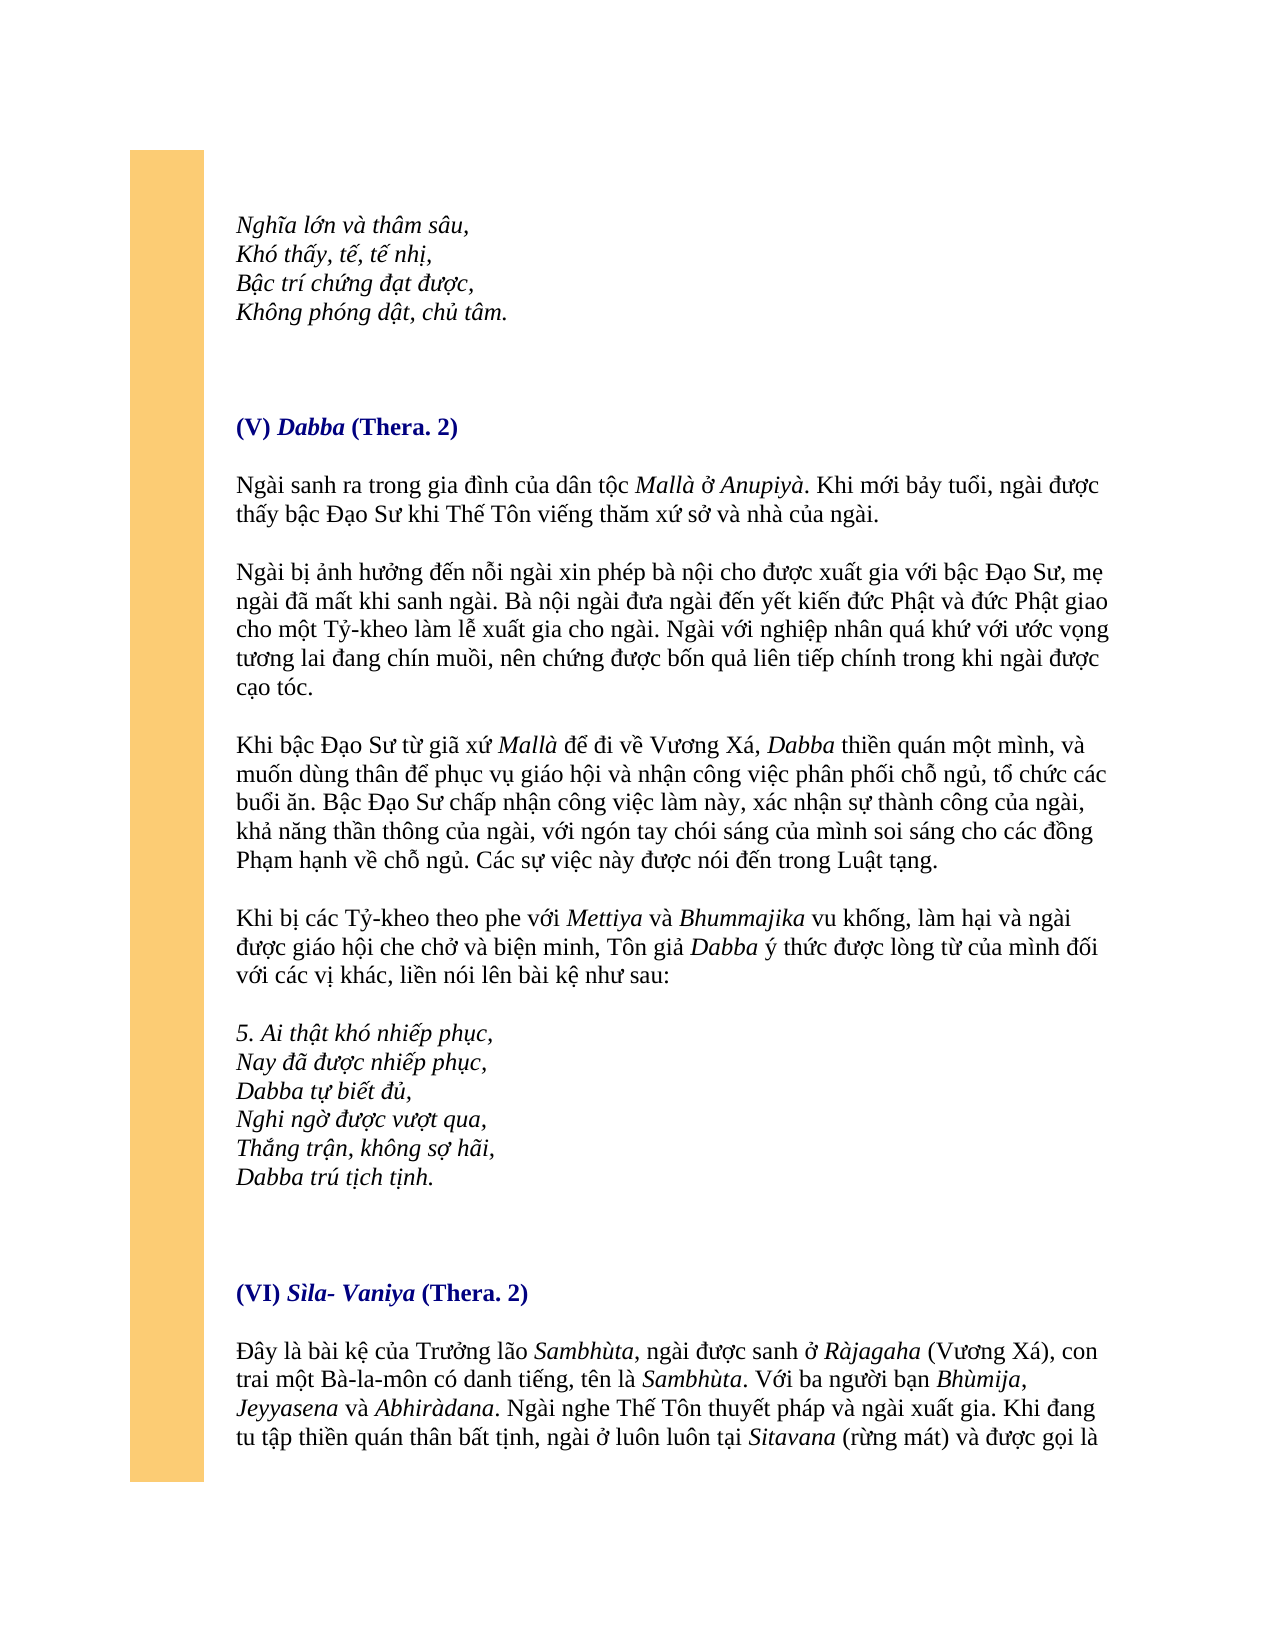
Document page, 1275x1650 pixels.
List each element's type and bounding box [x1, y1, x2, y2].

table_header [205, 150, 1145, 1482]
table_header [130, 150, 204, 1482]
